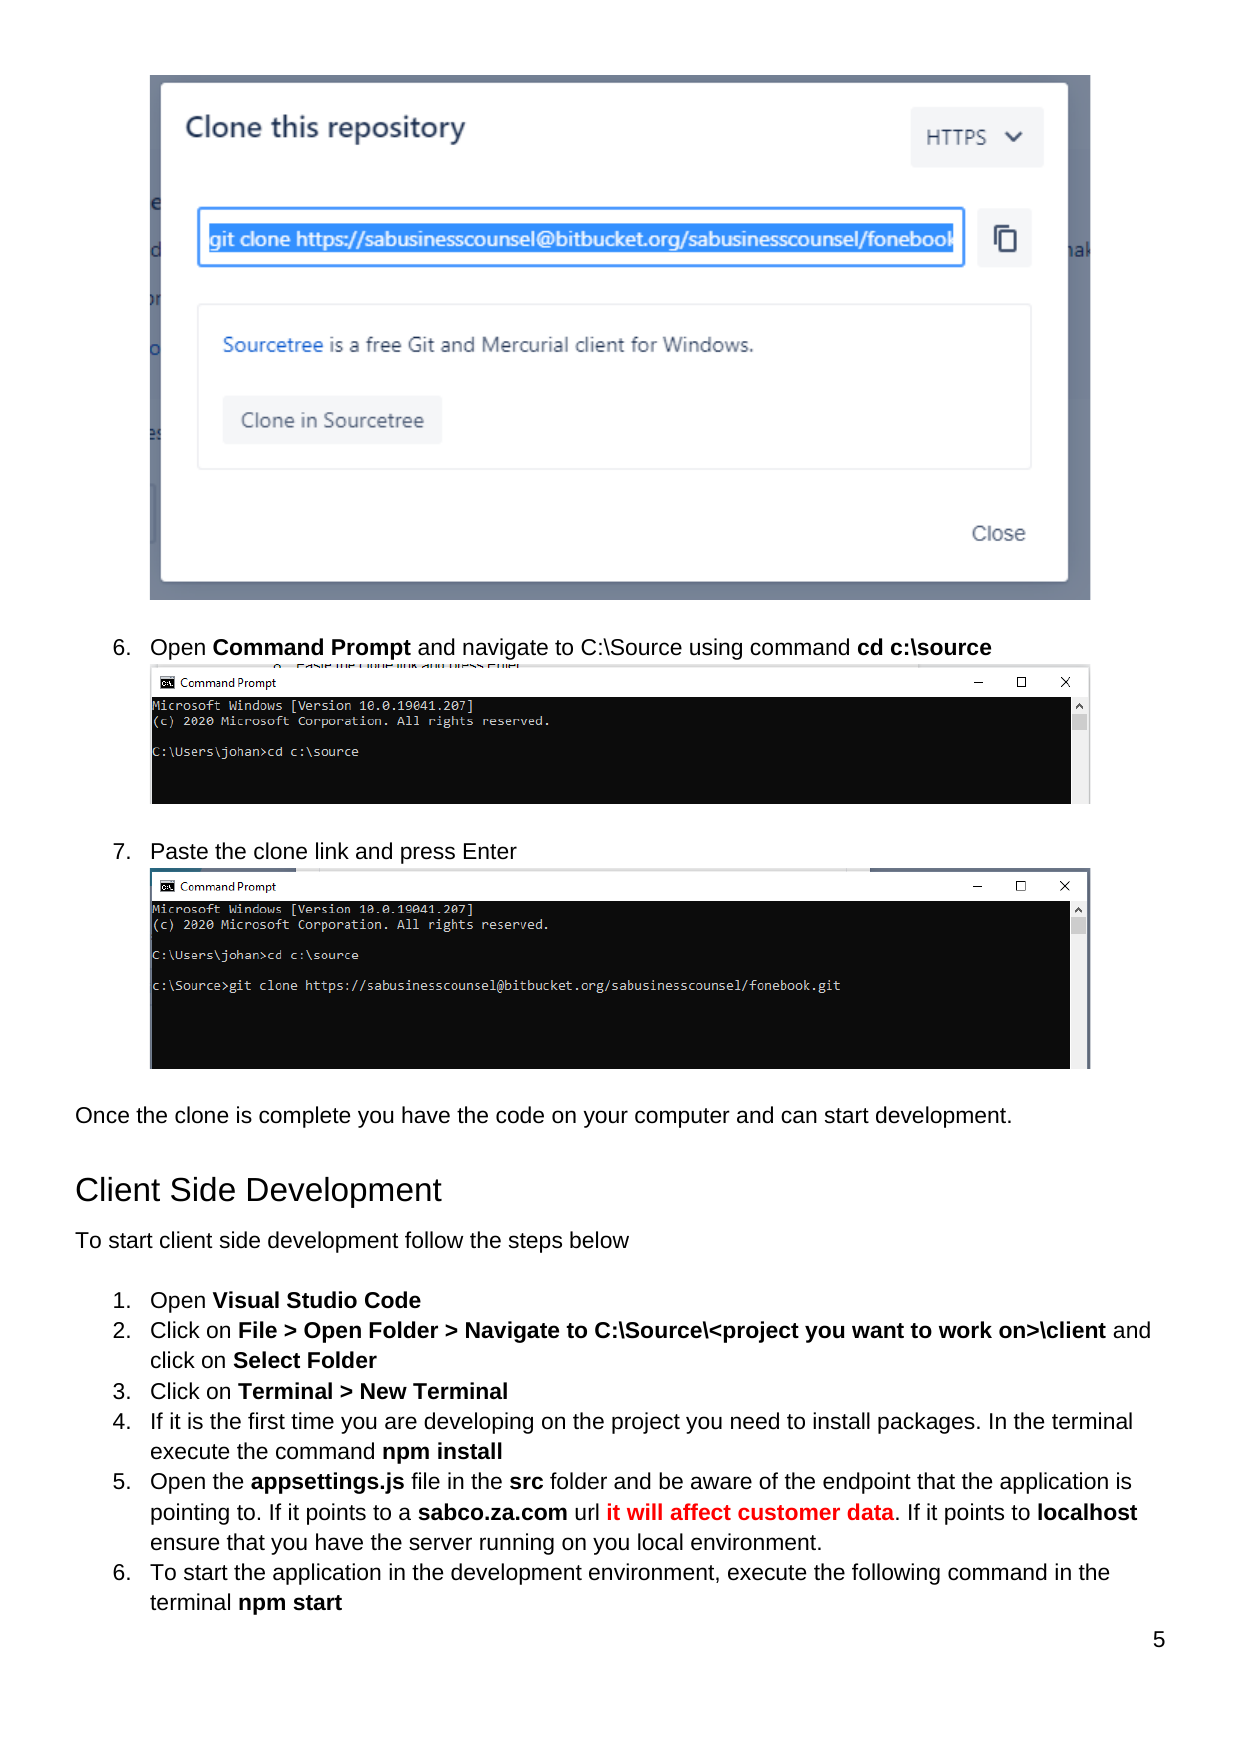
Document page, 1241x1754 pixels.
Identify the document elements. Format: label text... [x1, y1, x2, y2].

picture [149, 75, 1091, 600]
picture [149, 868, 1091, 1069]
list Click on File > Open Folder > Navigate to C:\Source\<project you want to work on>\client and click on Select Folder [112, 1317, 1165, 1374]
picture [149, 664, 1091, 804]
text To start client side development follow the steps below [75, 1227, 1165, 1253]
list Open the appsettings.js file in the src folder and be aware of the endpoint that the application is pointing to. If it points to a sabco.za.com url it will affect customer data. If it points to localhost ensure that you have the server running on you local environment. [112, 1468, 1165, 1555]
text Once the clone is complete you have the code on your computer and can start development. [75, 1102, 1165, 1128]
subtitle Client Side Development [75, 1170, 1165, 1208]
list Click on Terminal > New Terminal [112, 1378, 1165, 1404]
list Paste the clone link and press Enter [112, 838, 1165, 864]
list Open Command Prompt and navigate to C:\Source using command cd c:\source [112, 634, 1165, 660]
list To start the application in the development environment, execute the following command in the terminal npm start [112, 1559, 1165, 1615]
list If it is the first time you are developing on the project you need to install packages. In the terminal execute the command npm install [112, 1408, 1165, 1464]
list Open Visual Studio Code [112, 1287, 1165, 1313]
